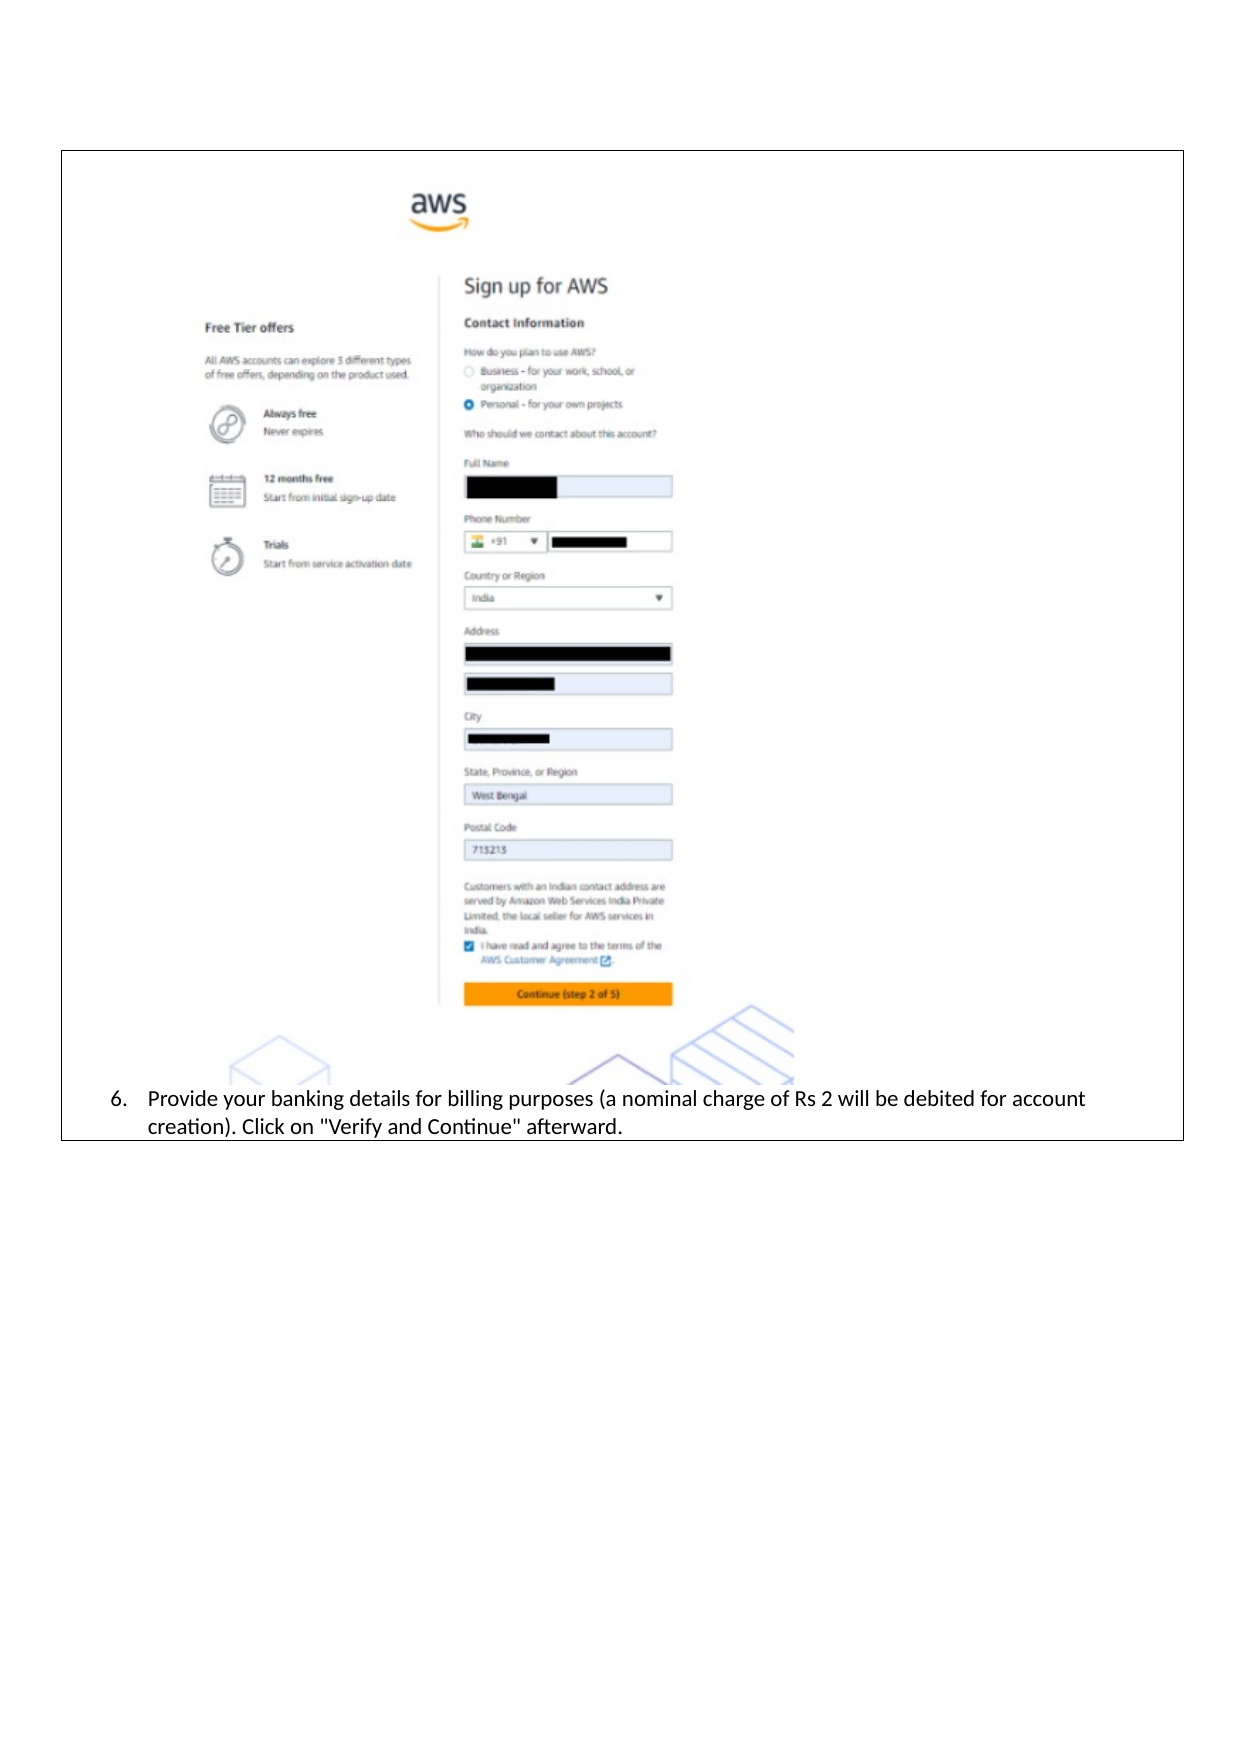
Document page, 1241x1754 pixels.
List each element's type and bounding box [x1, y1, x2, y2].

picture [147, 151, 795, 1085]
table_header [62, 151, 1183, 1140]
